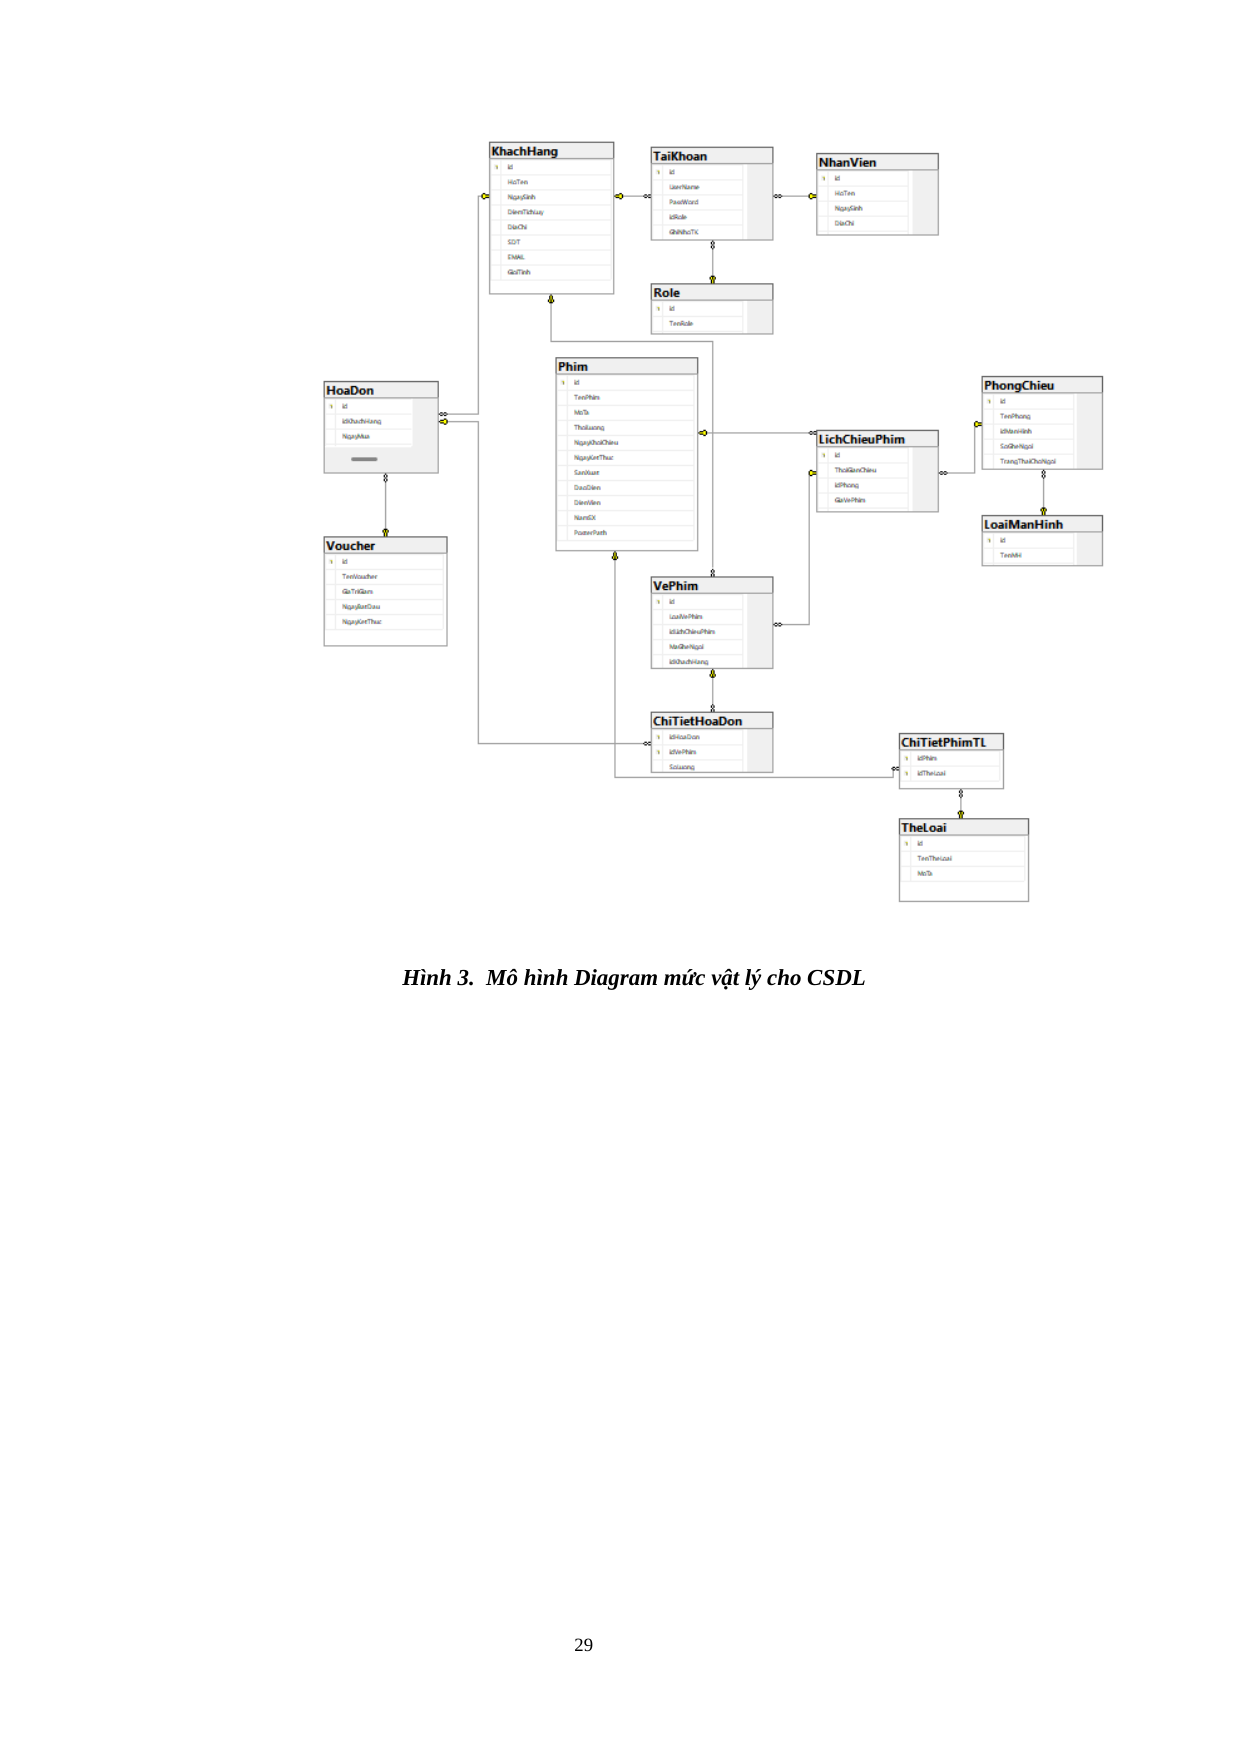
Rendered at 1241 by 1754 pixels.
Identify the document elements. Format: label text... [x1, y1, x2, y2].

picture [252, 118, 1196, 936]
text Hình 3. Mô hình Diagram mức vật lý cho CSDL [327, 964, 1122, 990]
